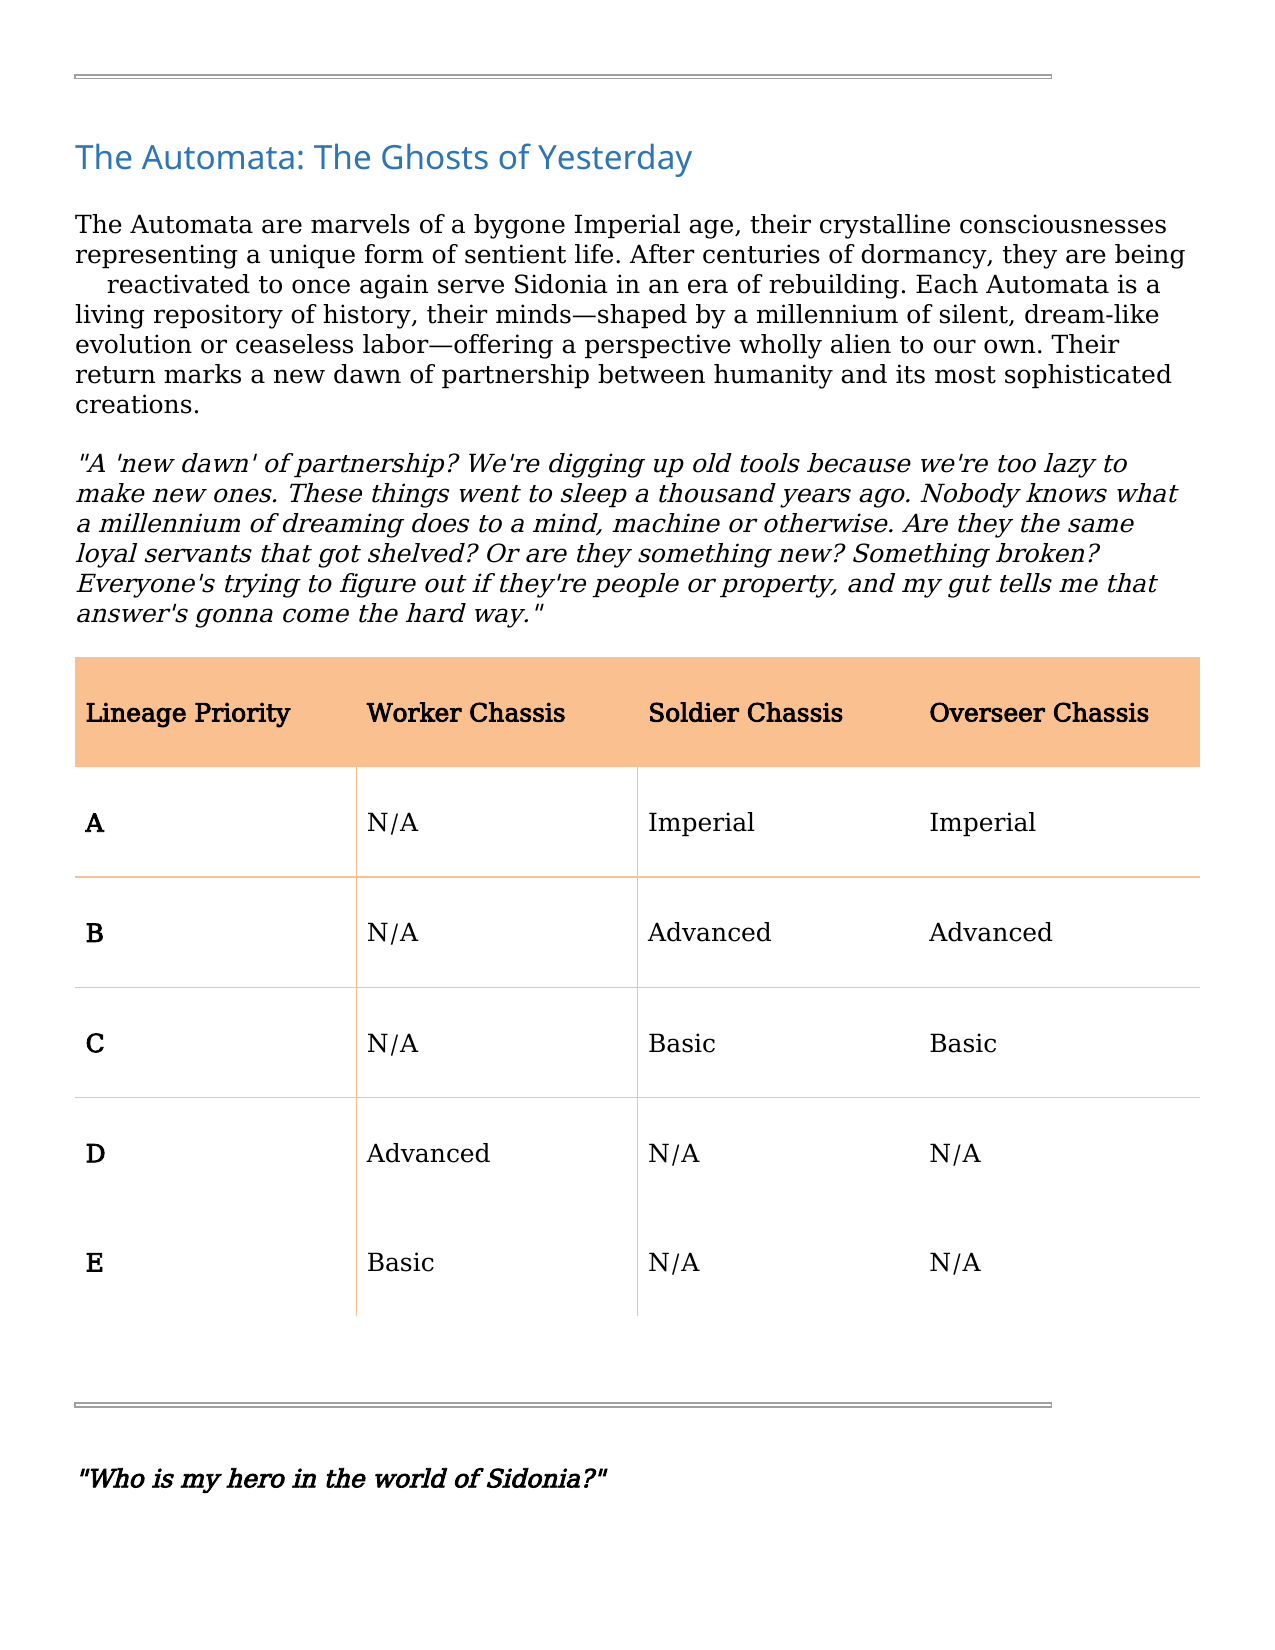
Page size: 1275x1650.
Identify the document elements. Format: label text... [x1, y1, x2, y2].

table_cell Basic [638, 988, 919, 1097]
text "Who is my hero in the world of Sidonia?" [75, 1462, 1200, 1492]
table_cell B [75, 878, 356, 987]
text "A 'new dawn' of partnership? We're digging up old tools because we're too lazy to make new ones. These things went to sleep a thousand years ago. Nobody knows what a millennium of dreaming does to a mind, machine or otherwise. Are they the same loyal servants that got shelved? Or are they something new? Something broken? Everyone's trying to figure out if they're people or property, and my gut tells me that answer's gonna come the hard way." [75, 448, 1200, 628]
table_cell Imperial [919, 767, 1200, 876]
table_cell Basic [919, 988, 1200, 1097]
table_cell N/A [357, 988, 637, 1097]
table_cell Basic [357, 1207, 637, 1316]
table_cell E [75, 1207, 355, 1316]
table_cell Imperial [638, 767, 919, 876]
table_cell C [75, 988, 356, 1097]
table_header Lineage Priority [75, 657, 356, 766]
table_cell N/A [919, 1098, 1200, 1207]
subtitle The Automata: The Ghosts of Yesterday [75, 134, 1200, 179]
table_cell D [75, 1098, 356, 1207]
table_header Soldier Chassis [638, 657, 919, 766]
table_header Worker Chassis [357, 657, 637, 766]
table_cell Advanced [638, 878, 919, 987]
table_cell Advanced [919, 878, 1200, 987]
table_cell N/A [638, 1098, 919, 1207]
table_cell Advanced [357, 1098, 637, 1207]
text The Automata are marvels of a bygone Imperial age, their crystalline consciousnesses representing a unique form of sentient life. After centuries of dormancy, they are being reactivated to once again serve Sidonia in an era of rebuilding. Each Automata is a living repository of history, their minds—shaped by a millennium of silent, dream-like evolution or ceaseless labor—offering a perspective wholly alien to our own. Their return marks a new dawn of partnership between humanity and its most sophisticated creations. [75, 209, 1200, 419]
table_cell N/A [357, 878, 637, 987]
table_cell A [75, 767, 356, 876]
table_cell N/A [638, 1207, 919, 1316]
table_cell N/A [919, 1207, 1200, 1316]
table_header Overseer Chassis [919, 657, 1200, 766]
table_cell N/A [357, 767, 637, 876]
